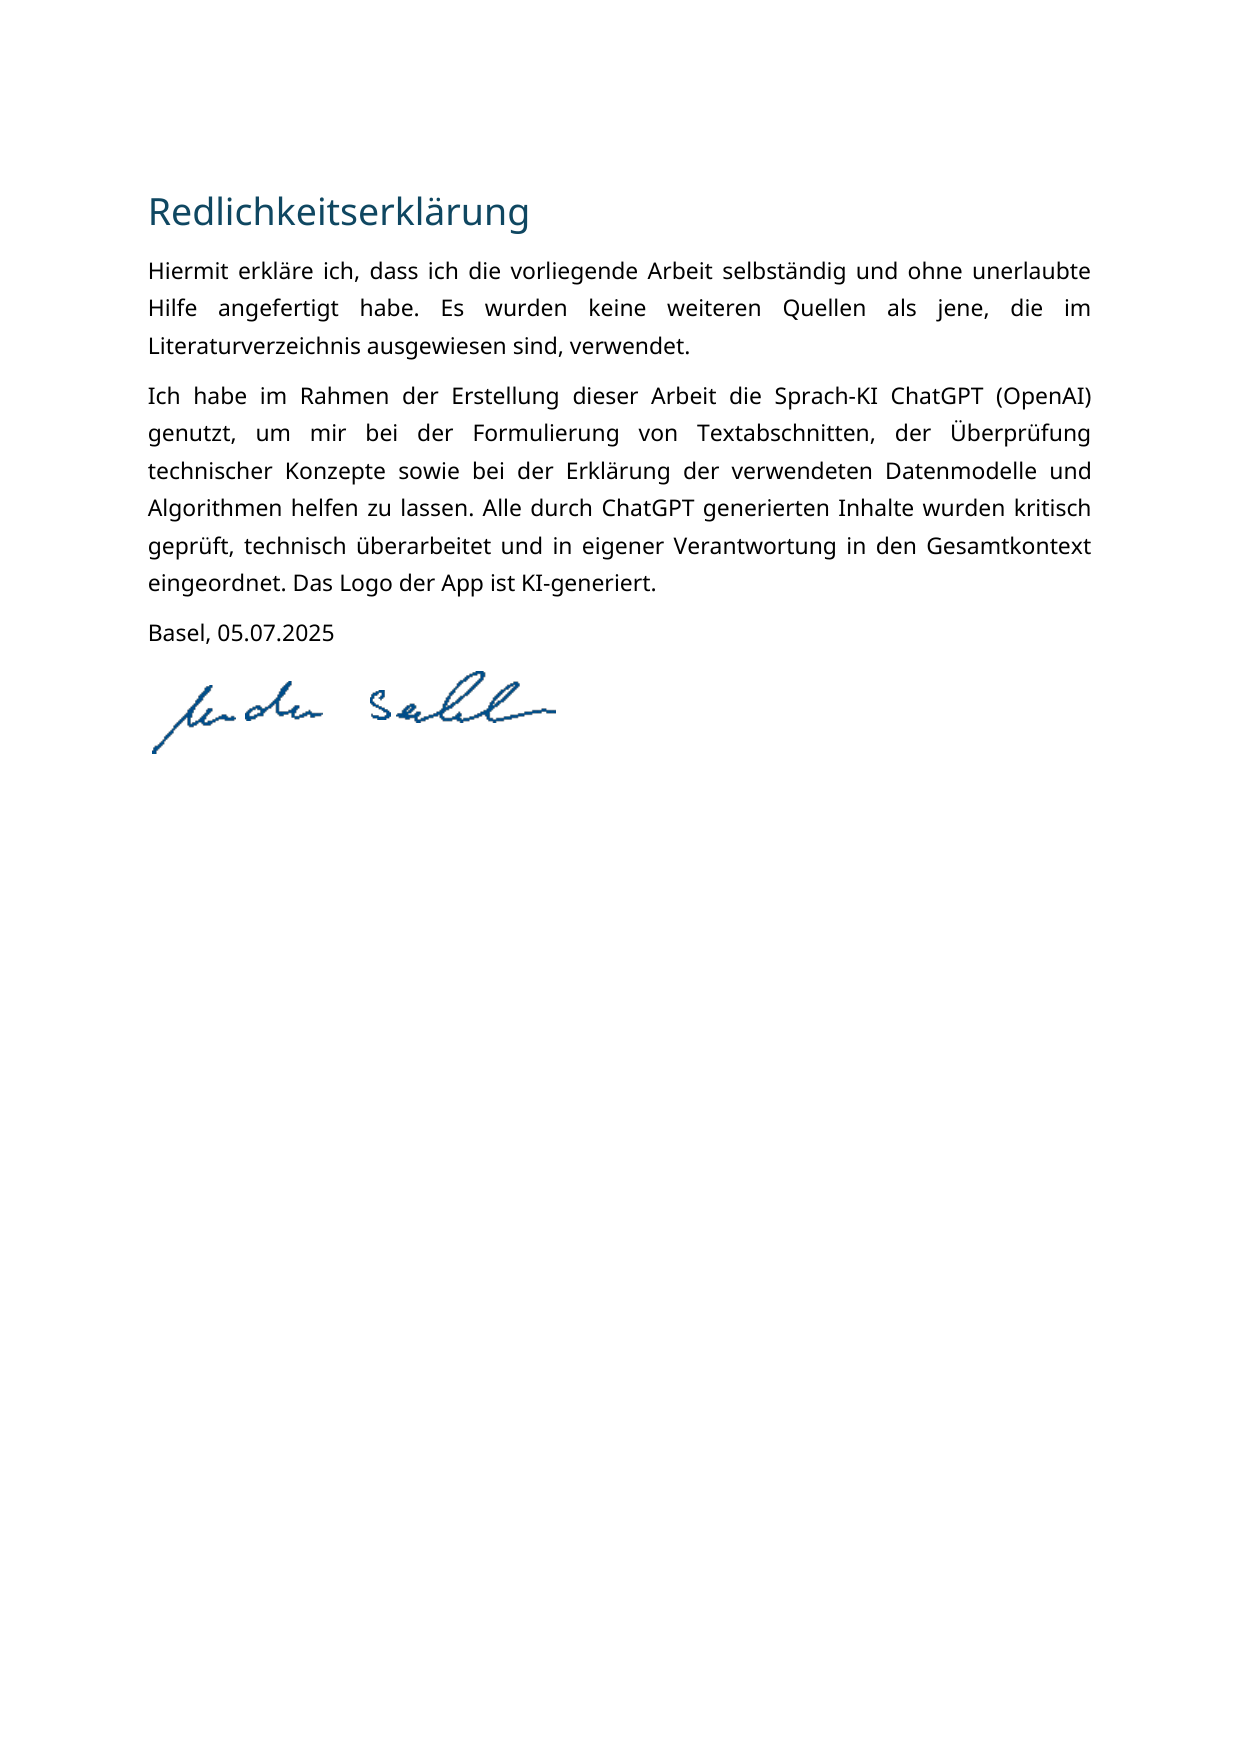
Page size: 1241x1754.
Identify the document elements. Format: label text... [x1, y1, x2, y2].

picture [396, 671, 556, 723]
text Hiermit erkläre ich, dass ich die vorliegende Arbeit selbständig und ohne unerlaubte Hilfe angefertigt habe. Es wurden keine weiteren Quellen als jene, die im Literaturverzeichnis ausgewiesen sind, verwendet. [148, 255, 1093, 361]
text Ich habe im Rahmen der Erstellung dieser Arbeit die Sprach-KI ChatGPT (OpenAI) genutzt, um mir bei der Formulierung von Textabschnitten, der Überprüfung technischer Konzepte sowie bei der Erklärung der verwendeten Datenmodelle und Algorithmen helfen zu lassen. Alle durch ChatGPT generierten Inhalte wurden kritisch geprüft, technisch überarbeitet und in eigener Verantwortung in den Gesamtkontext eingeordnet. Das Logo der App ist KI-generiert. [148, 380, 1093, 598]
text Basel, 05.07.2025 [148, 617, 1093, 648]
picture [152, 685, 236, 754]
subtitle Redlichkeitserklärung [148, 185, 1093, 236]
picture [245, 681, 323, 721]
picture [370, 690, 391, 720]
